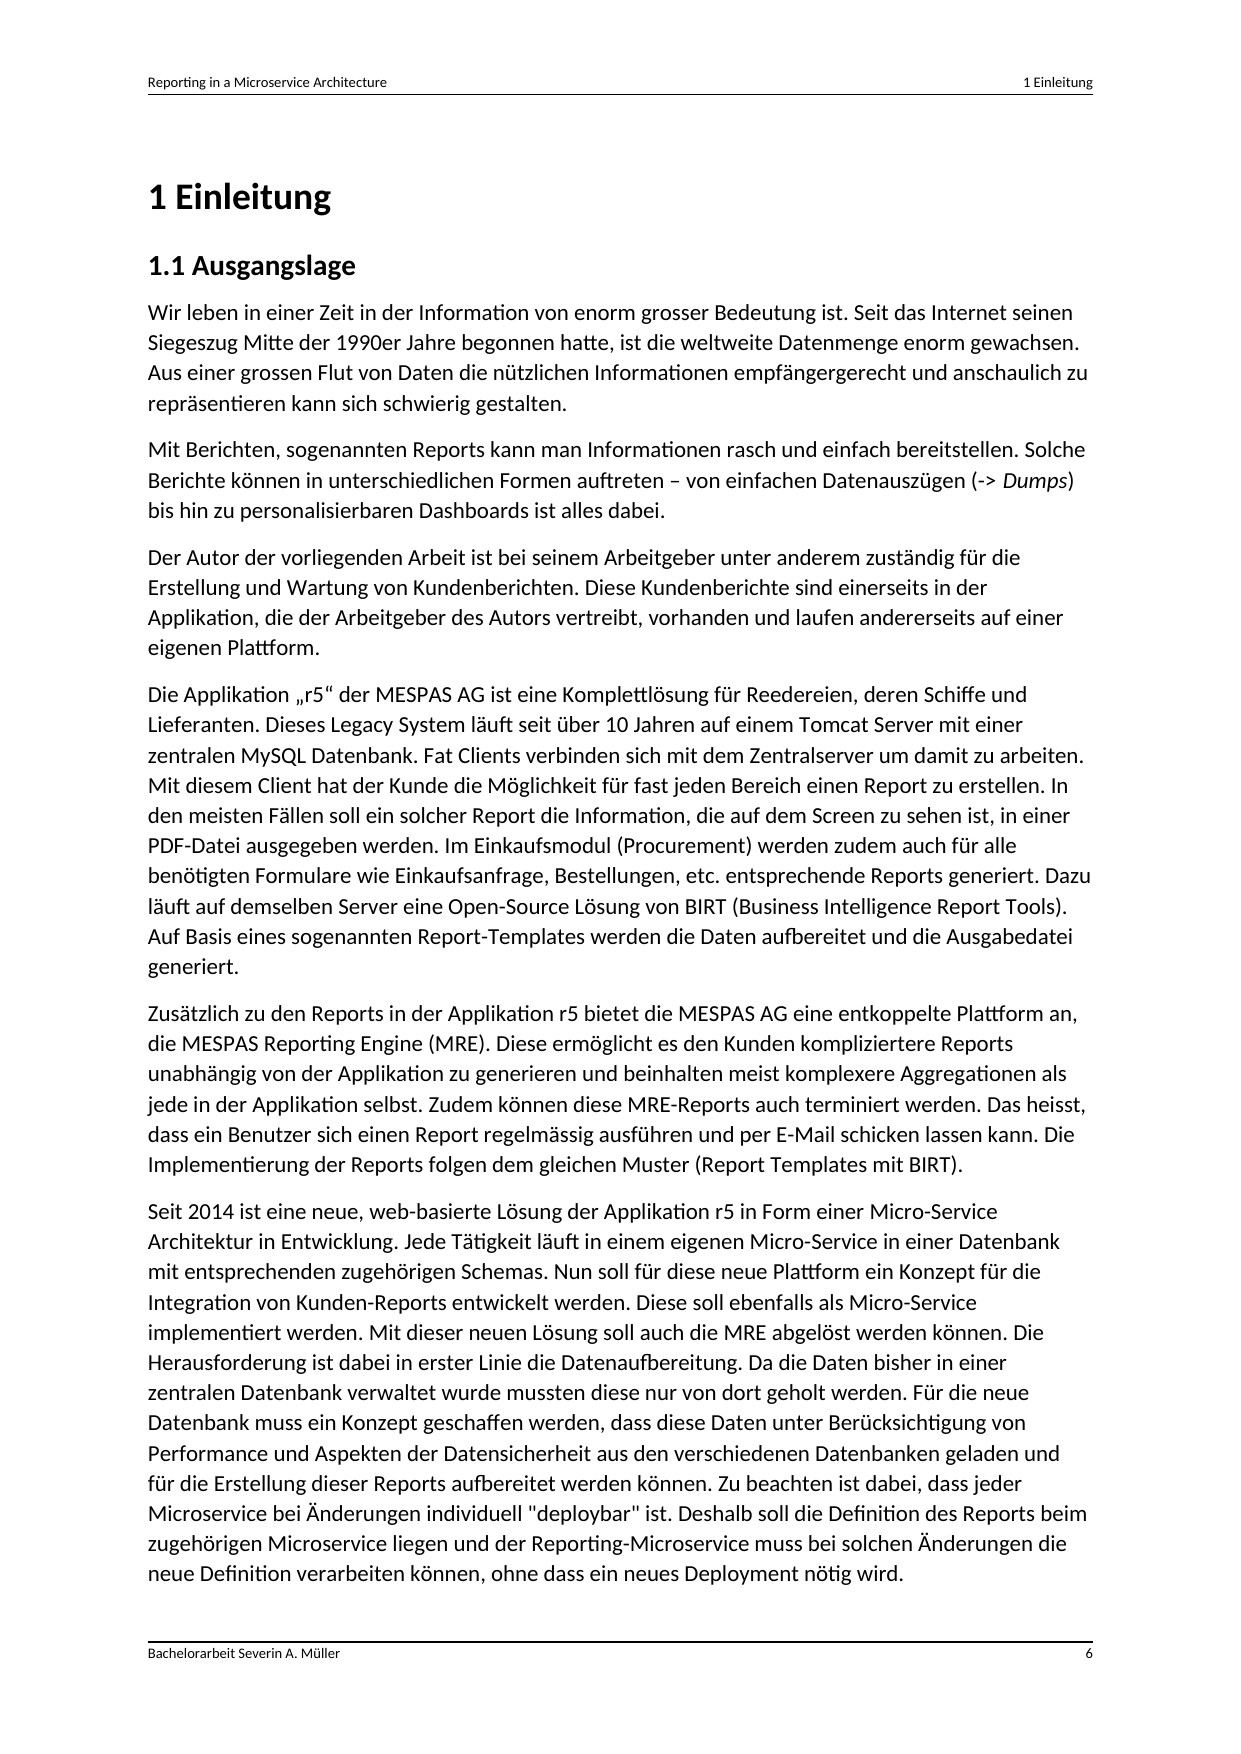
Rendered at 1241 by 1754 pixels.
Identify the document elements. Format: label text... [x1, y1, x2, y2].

text Mit Berichten, sogenannten Reports kann man Informationen rasch und einfach bereitstellen. Solche Berichte können in unterschiedlichen Formen auftreten – von einfachen Datenauszügen (-> Dumps) bis hin zu personalisierbaren Dashboards ist alles dabei. [148, 436, 1093, 524]
text Seit 2014 ist eine neue, web-basierte Lösung der Applikation r5 in Form einer Micro-Service Architektur in Entwicklung. Jede Tätigkeit läuft in einem eigenen Micro-Service in einer Datenbank mit entsprechenden zugehörigen Schemas. Nun soll für diese neue Plattform ein Konzept für die Integration von Kunden-Reports entwickelt werden. Diese soll ebenfalls als Micro-Service implementiert werden. Mit dieser neuen Lösung soll auch die MRE abgelöst werden können. Die Herausforderung ist dabei in erster Linie die Datenaufbereitung. Da die Daten bisher in einer zentralen Datenbank verwaltet wurde mussten diese nur von dort geholt werden. Für die neue Datenbank muss ein Konzept geschaffen werden, dass diese Daten unter Berücksichtigung von Performance und Aspekten der Datensicherheit aus den verschiedenen Datenbanken geladen und für die Erstellung dieser Reports aufbereitet werden können. Zu beachten ist dabei, dass jeder Microservice bei Änderungen individuell "deploybar" ist. Deshalb soll die Definition des Reports beim zugehörigen Microservice liegen und der Reporting-Microservice muss bei solchen Änderungen die neue Definition verarbeiten können, ohne dass ein neues Deployment nötig wird. [148, 1197, 1093, 1587]
text Die Applikation „r5“ der MESPAS AG ist eine Komplettlösung für Reedereien, deren Schiffe und Lieferanten. Dieses Legacy System läuft seit über 10 Jahren auf einem Tomcat Server mit einer zentralen MySQL Datenbank. Fat Clients verbinden sich mit dem Zentralserver um damit zu arbeiten. Mit diesem Client hat der Kunde die Möglichkeit für fast jeden Bereich einen Report zu erstellen. In den meisten Fällen soll ein solcher Report die Information, die auf dem Screen zu sehen ist, in einer PDF-Datei ausgegeben werden. Im Einkaufsmodul (Procurement) werden zudem auch für alle benötigten Formulare wie Einkaufsanfrage, Bestellungen, etc. entsprechende Reports generiert. Dazu läuft auf demselben Server eine Open-Source Lösung von BIRT (Business Intelligence Report Tools). Auf Basis eines sogenannten Report-Templates werden die Daten aufbereitet und die Ausgabedatei generiert. [148, 680, 1093, 980]
subtitle 1 Einleitung [148, 173, 1093, 218]
subtitle 1.1 Ausgangslage [148, 247, 1093, 283]
text Zusätzlich zu den Reports in der Applikation r5 bietet die MESPAS AG eine entkoppelte Plattform an, die MESPAS Reporting Engine (MRE). Diese ermöglicht es den Kunden kompliziertere Reports unabhängig von der Applikation zu generieren und beinhalten meist komplexere Aggregationen als jede in der Applikation selbst. Zudem können diese MRE-Reports auch terminiert werden. Das heisst, dass ein Benutzer sich einen Report regelmässig ausführen und per E-Mail schicken lassen kann. Die Implementierung der Reports folgen dem gleichen Muster (Report Templates mit BIRT). [148, 999, 1093, 1178]
text Wir leben in einer Zeit in der Information von enorm grosser Bedeutung ist. Seit das Internet seinen Siegeszug Mitte der 1990er Jahre begonnen hatte, ist die weltweite Datenmenge enorm gewachsen. Aus einer grossen Flut von Daten die nützlichen Informationen empfängergerecht und anschaulich zu repräsentieren kann sich schwierig gestalten. [148, 298, 1093, 417]
text Der Autor der vorliegenden Arbeit ist bei seinem Arbeitgeber unter anderem zuständig für die Erstellung und Wartung von Kundenberichten. Diese Kundenberichte sind einerseits in der Applikation, die der Arbeitgeber des Autors vertreibt, vorhanden und laufen andererseits auf einer eigenen Plattform. [148, 543, 1093, 661]
